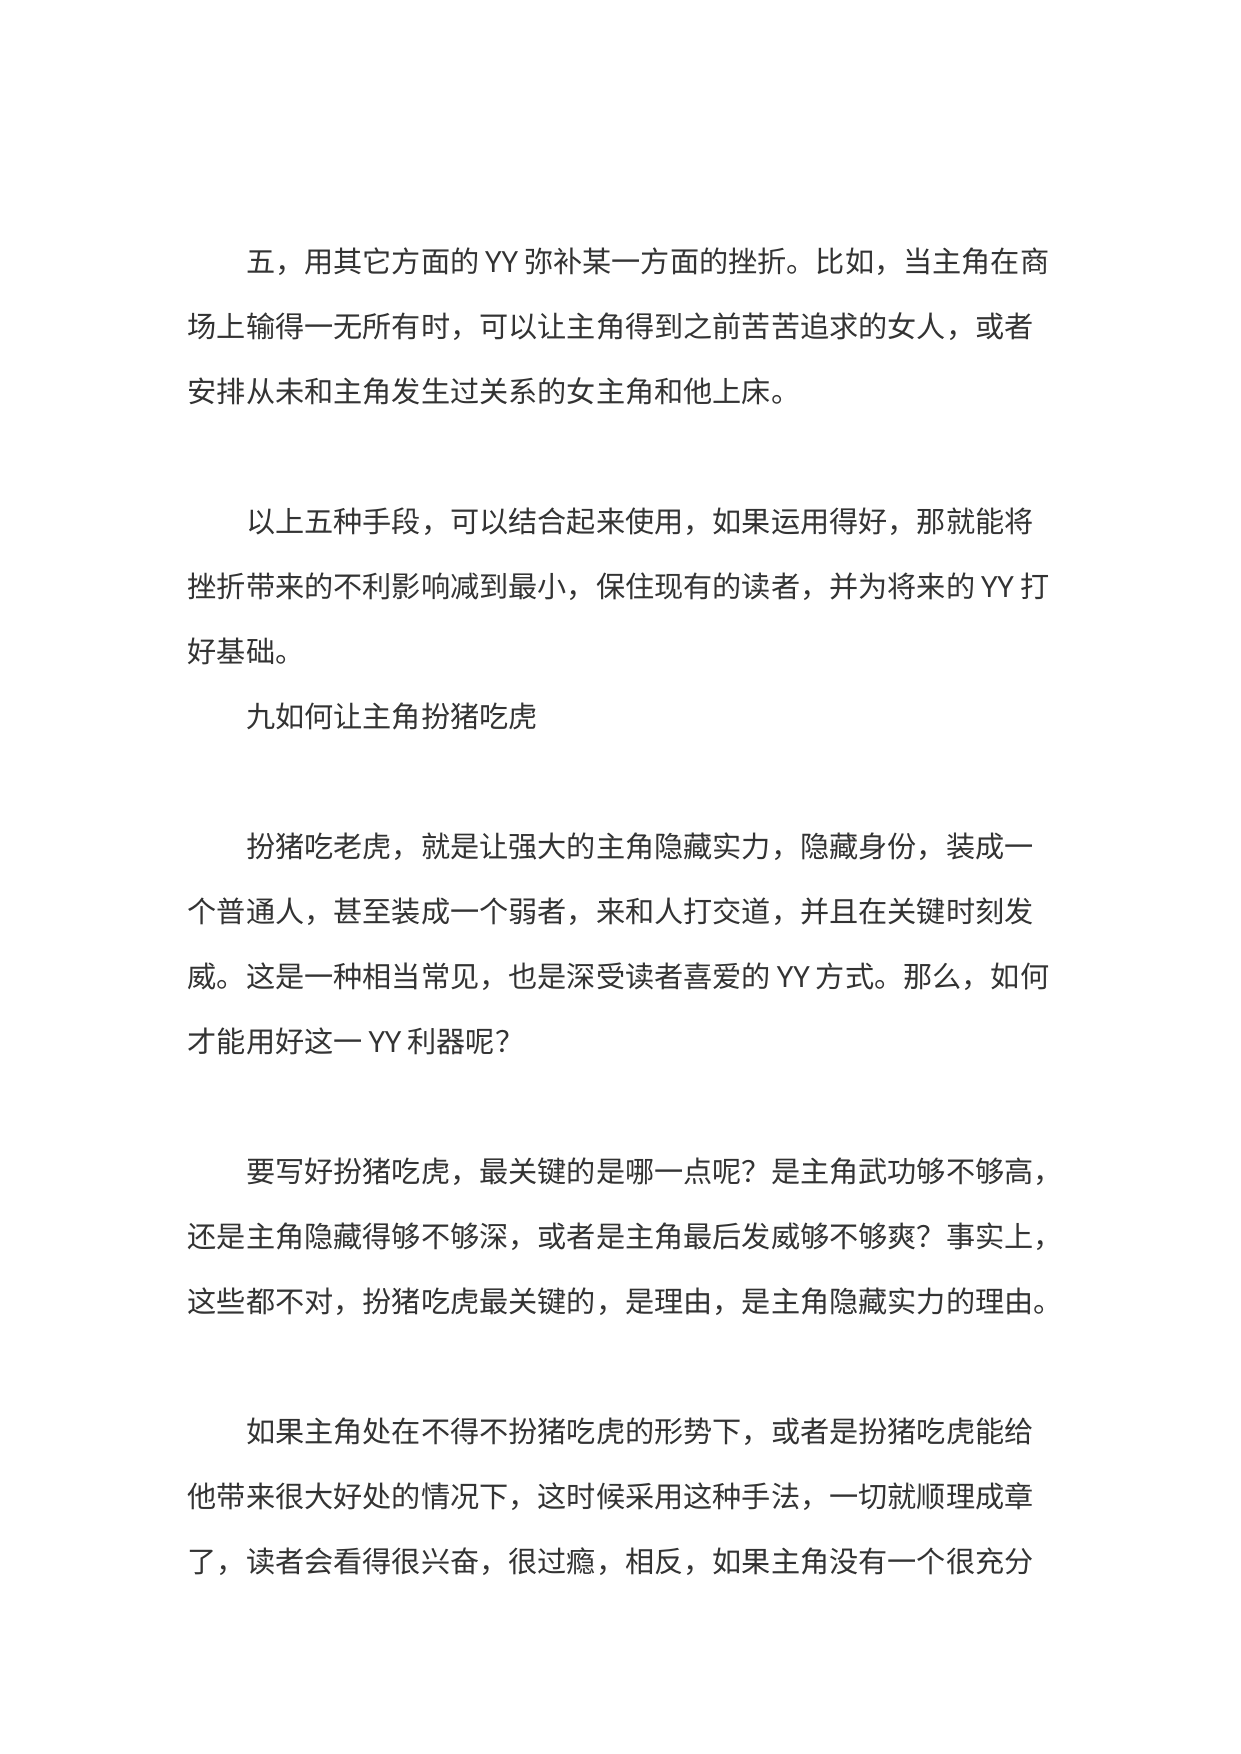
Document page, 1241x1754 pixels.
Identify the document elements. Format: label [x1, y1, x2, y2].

text [187, 162, 1053, 1592]
